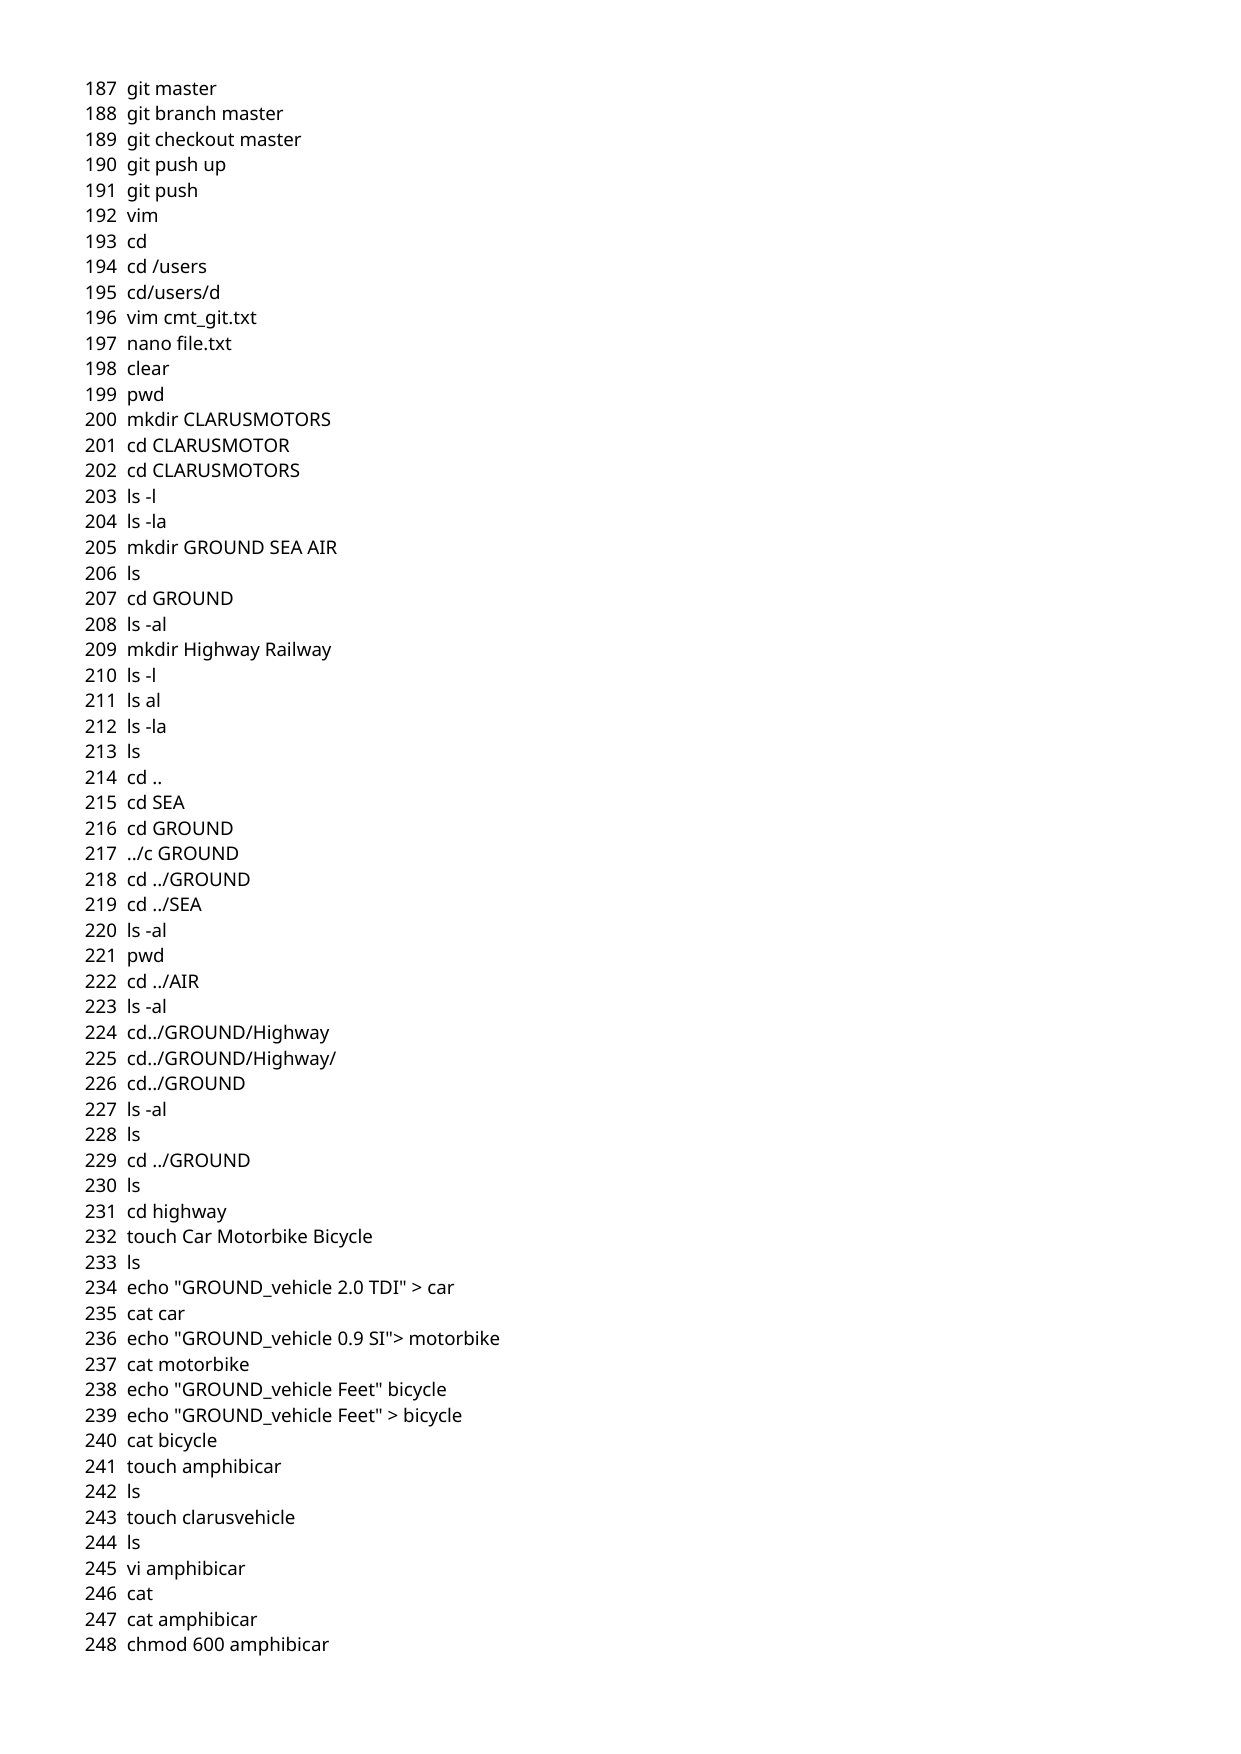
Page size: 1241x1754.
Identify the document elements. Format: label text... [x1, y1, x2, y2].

text 224 cd../GROUND/Highway [75, 1019, 1165, 1045]
text 198 clear [75, 356, 1165, 381]
text 203 ls -l [75, 483, 1165, 509]
text 227 ls -al [75, 1096, 1165, 1121]
text 194 cd /users [75, 254, 1165, 279]
text 206 ls [75, 560, 1165, 585]
text 218 cd ../GROUND [75, 866, 1165, 892]
text 204 ls -la [75, 509, 1165, 534]
text 220 ls -al [75, 917, 1165, 943]
text 205 mkdir GROUND SEA AIR [75, 534, 1165, 560]
text 197 nano file.txt [75, 330, 1165, 356]
text 242 ls [75, 1479, 1165, 1504]
text 217 ../c GROUND [75, 841, 1165, 866]
text 191 git push [75, 177, 1165, 203]
text 240 cat bicycle [75, 1428, 1165, 1453]
text 247 cat amphibicar [75, 1606, 1165, 1632]
text 209 mkdir Highway Railway [75, 636, 1165, 662]
text 230 ls [75, 1172, 1165, 1198]
text 228 ls [75, 1121, 1165, 1147]
text 199 pwd [75, 381, 1165, 407]
text 241 touch amphibicar [75, 1453, 1165, 1479]
text 214 cd .. [75, 764, 1165, 789]
text 245 vi amphibicar [75, 1555, 1165, 1581]
text 221 pwd [75, 943, 1165, 968]
text 243 touch clarusvehicle [75, 1504, 1165, 1530]
text 238 echo "GROUND_vehicle Feet" bicycle [75, 1377, 1165, 1402]
text 226 cd../GROUND [75, 1070, 1165, 1096]
text 189 git checkout master [75, 126, 1165, 152]
text 200 mkdir CLARUSMOTORS [75, 407, 1165, 432]
text 196 vim cmt_git.txt [75, 305, 1165, 330]
text 235 cat car [75, 1300, 1165, 1326]
text 202 cd CLARUSMOTORS [75, 458, 1165, 483]
text 188 git branch master [75, 101, 1165, 126]
text 229 cd ../GROUND [75, 1147, 1165, 1172]
text 219 cd ../SEA [75, 892, 1165, 917]
text 211 ls al [75, 687, 1165, 713]
text 208 ls -al [75, 611, 1165, 636]
text 195 cd/users/d [75, 279, 1165, 305]
text 193 cd [75, 228, 1165, 254]
text 248 chmod 600 amphibicar [75, 1632, 1165, 1657]
text 237 cat motorbike [75, 1351, 1165, 1377]
text 210 ls -l [75, 662, 1165, 687]
text 225 cd../GROUND/Highway/ [75, 1045, 1165, 1070]
text 233 ls [75, 1249, 1165, 1274]
text 213 ls [75, 738, 1165, 764]
text 190 git push up [75, 152, 1165, 177]
text 239 echo "GROUND_vehicle Feet" > bicycle [75, 1402, 1165, 1428]
text 216 cd GROUND [75, 815, 1165, 841]
text 192 vim [75, 203, 1165, 228]
text 246 cat [75, 1581, 1165, 1606]
text 215 cd SEA [75, 789, 1165, 815]
text 201 cd CLARUSMOTOR [75, 432, 1165, 458]
text 212 ls -la [75, 713, 1165, 738]
text 187 git master [75, 75, 1165, 101]
text 207 cd GROUND [75, 585, 1165, 611]
text 236 echo "GROUND_vehicle 0.9 SI"> motorbike [75, 1326, 1165, 1351]
text 222 cd ../AIR [75, 968, 1165, 994]
text 231 cd highway [75, 1198, 1165, 1223]
text 234 echo "GROUND_vehicle 2.0 TDI" > car [75, 1274, 1165, 1300]
text 244 ls [75, 1530, 1165, 1555]
text 232 touch Car Motorbike Bicycle [75, 1223, 1165, 1249]
text 223 ls -al [75, 994, 1165, 1019]
